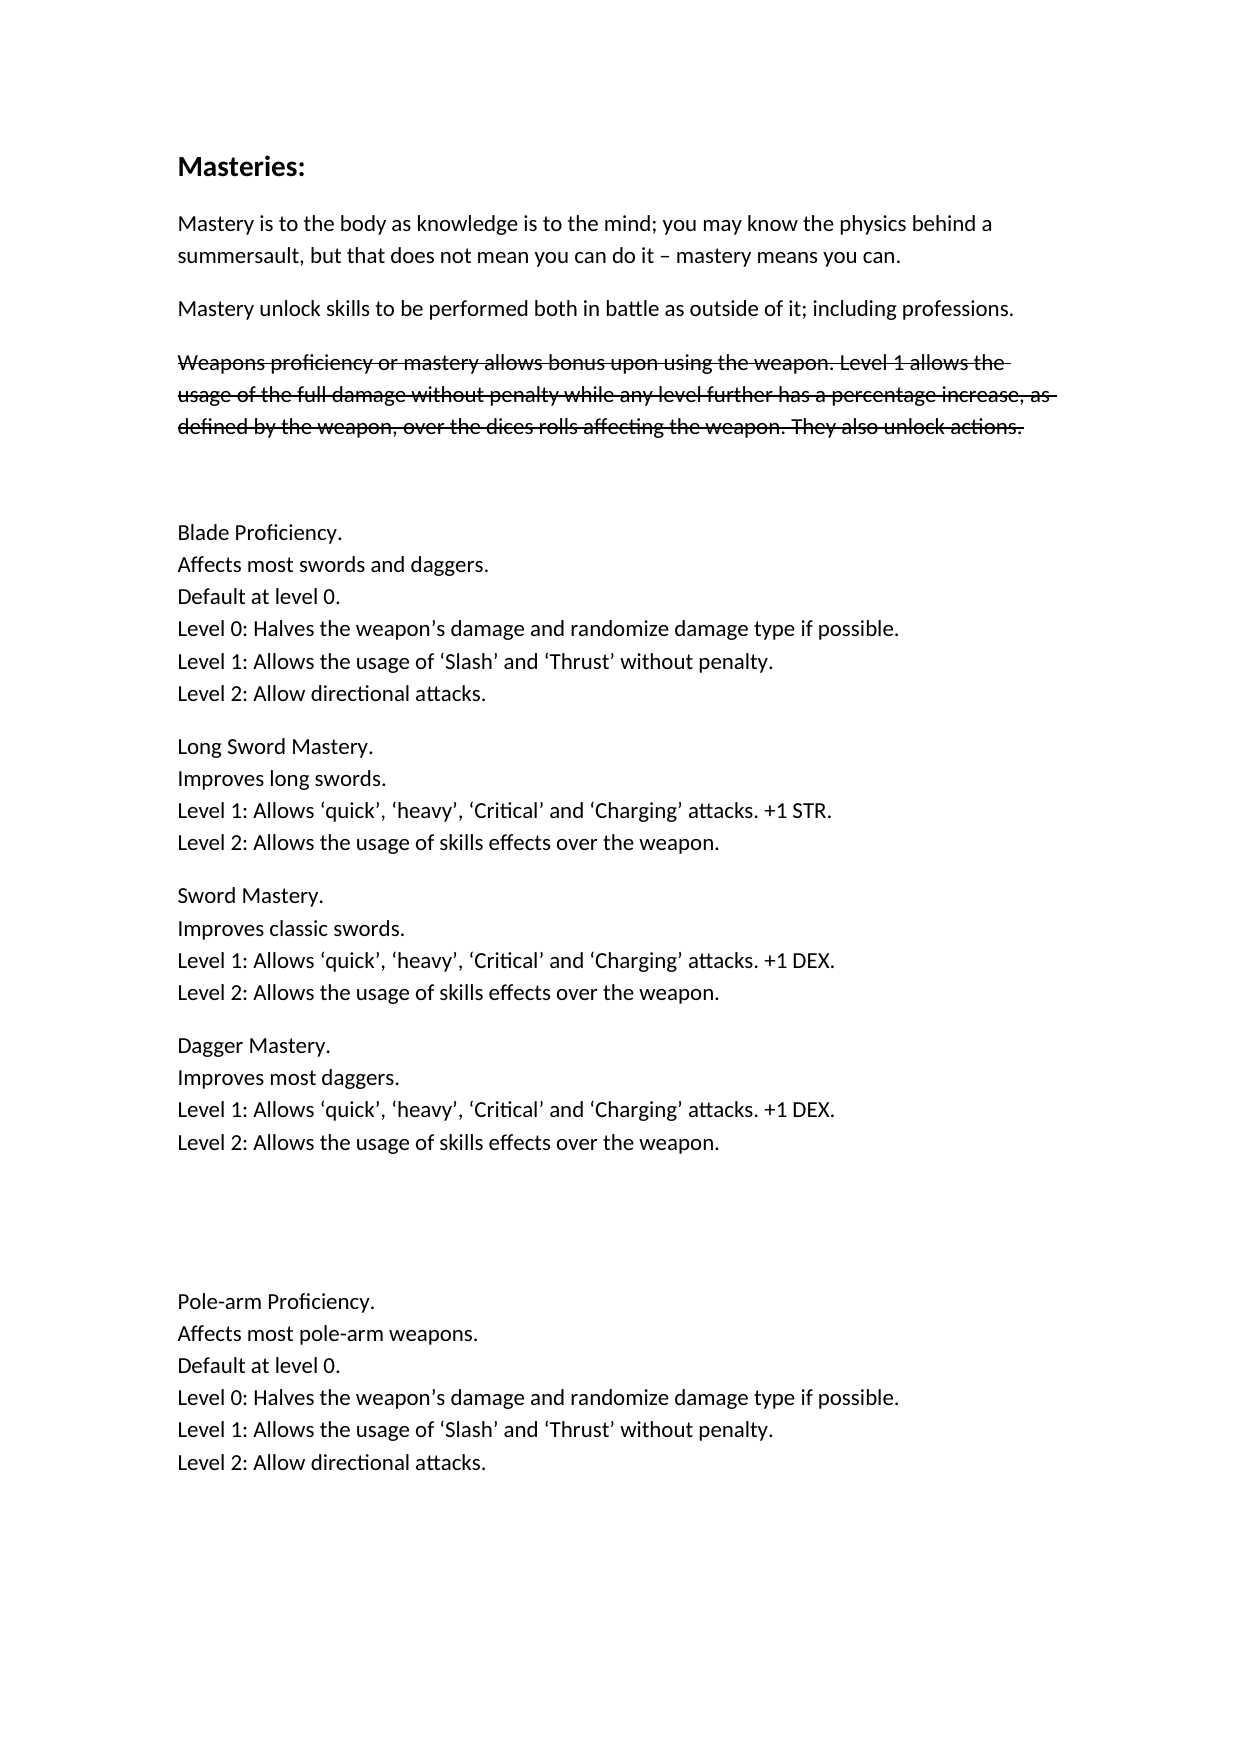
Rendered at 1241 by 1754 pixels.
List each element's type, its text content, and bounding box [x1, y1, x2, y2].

text Blade Proficiency. Affects most swords and daggers. Default at level 0. Level 0: Halves the weapon’s damage and randomize damage type if possible. Level 1: Allows the usage of ‘Slash’ and ‘Thrust’ without penalty. Level 2: Allow directional attacks. [177, 518, 1063, 707]
text Pole-arm Proficiency. Affects most pole-arm weapons. Default at level 0. Level 0: Halves the weapon’s damage and randomize damage type if possible. Level 1: Allows the usage of ‘Slash’ and ‘Thrust’ without penalty. Level 2: Allow directional attacks. [177, 1287, 1063, 1476]
text Mastery unlock skills to be performed both in battle as outside of it; including professions. [177, 294, 1063, 323]
text Sword Mastery. Improves classic swords. Level 1: Allows ‘quick’, ‘heavy’, ‘Critical’ and ‘Charging’ attacks. +1 DEX. Level 2: Allows the usage of skills effects over the weapon. [177, 882, 1063, 1006]
text Long Sword Mastery. Improves long swords. Level 1: Allows ‘quick’, ‘heavy’, ‘Critical’ and ‘Charging’ attacks. +1 STR. Level 2: Allows the usage of skills effects over the weapon. [177, 732, 1063, 857]
text Mastery is to the body as knowledge is to the mind; you may know the physics behind a summersault, but that does not mean you can do it – mastery means you can. [177, 209, 1063, 269]
text Dagger Mastery. Improves most daggers. Level 1: Allows ‘quick’, ‘heavy’, ‘Critical’ and ‘Charging’ attacks. +1 DEX. Level 2: Allows the usage of skills effects over the weapon. [177, 1031, 1063, 1156]
text Weapons proficiency or mastery allows bonus upon using the weapon. Level 1 allows the usage of the full damage without penalty while any level further has a percentage increase, as defined by the weapon, over the dices rolls affecting the weapon. They also unlock actions. [177, 348, 1063, 440]
subtitle Masteries: [177, 148, 1063, 183]
